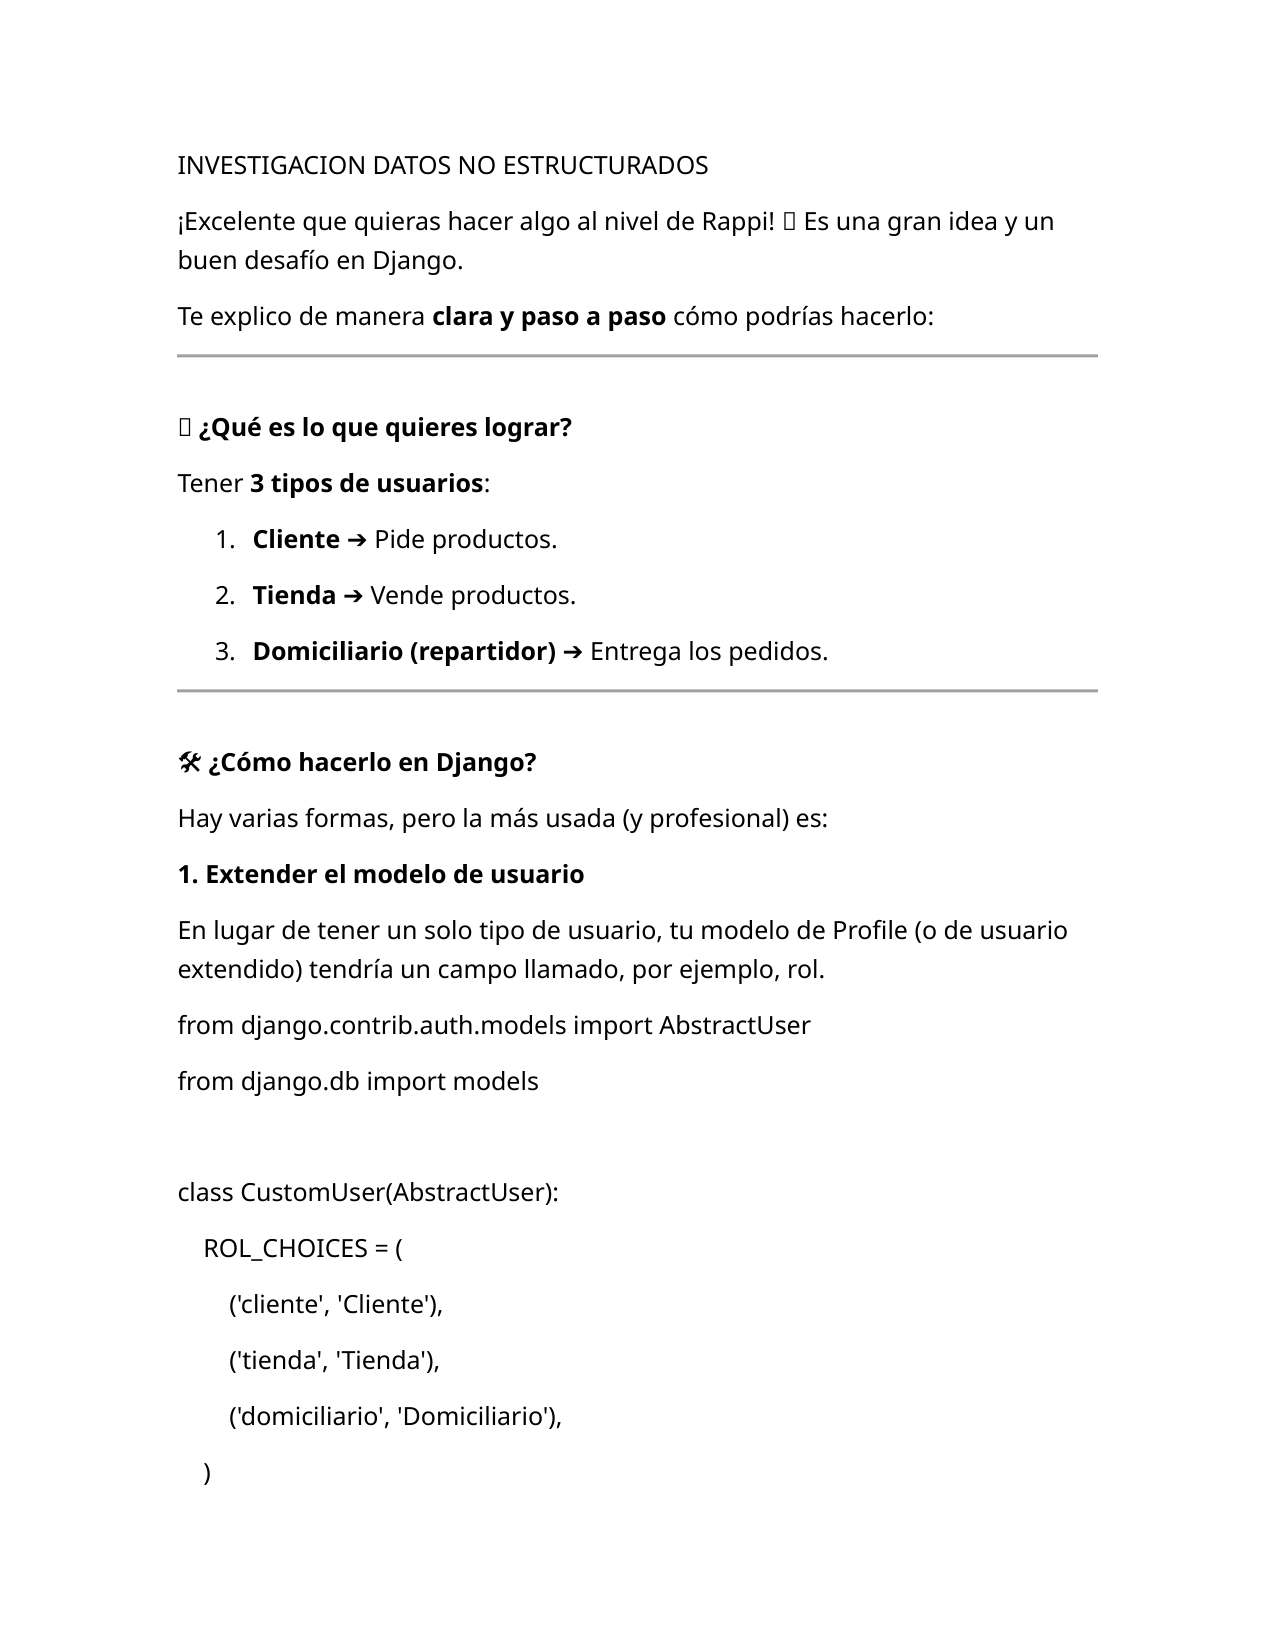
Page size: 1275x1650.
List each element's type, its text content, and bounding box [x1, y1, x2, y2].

text ) [177, 1454, 1098, 1488]
text ('domiciliario', 'Domiciliario'), [177, 1398, 1098, 1432]
list Domiciliario (repartidor) ➔ Entrega los pedidos. [215, 633, 1098, 667]
text Tener 3 tipos de usuarios: [177, 466, 1098, 500]
text 🚀 ¿Qué es lo que quieres lograr? [177, 410, 1098, 444]
list Tienda ➔ Vende productos. [215, 578, 1098, 612]
text En lugar de tener un solo tipo de usuario, tu modelo de Profile (o de usuario extendido) tendría un campo llamado, por ejemplo, rol. [177, 913, 1098, 986]
text 1. Extender el modelo de usuario [177, 857, 1098, 891]
text Te explico de manera clara y paso a paso cómo podrías hacerlo: [177, 298, 1098, 332]
text INVESTIGACION DATOS NO ESTRUCTURADOS [177, 148, 1098, 182]
text Hay varias formas, pero la más usada (y profesional) es: [177, 801, 1098, 835]
text class CustomUser(AbstractUser): [177, 1175, 1098, 1209]
text 🛠️ ¿Cómo hacerlo en Django? [177, 745, 1098, 779]
text ('tienda', 'Tienda'), [177, 1343, 1098, 1377]
text ¡Excelente que quieras hacer algo al nivel de Rappi! 🔥 Es una gran idea y un buen desafío en Django. [177, 203, 1098, 277]
text from django.contrib.auth.models import AbstractUser [177, 1008, 1098, 1042]
text from django.db import models [177, 1063, 1098, 1097]
text ('cliente', 'Cliente'), [177, 1287, 1098, 1321]
text ROL_CHOICES = ( [177, 1231, 1098, 1265]
list Cliente ➔ Pide productos. [215, 522, 1098, 556]
